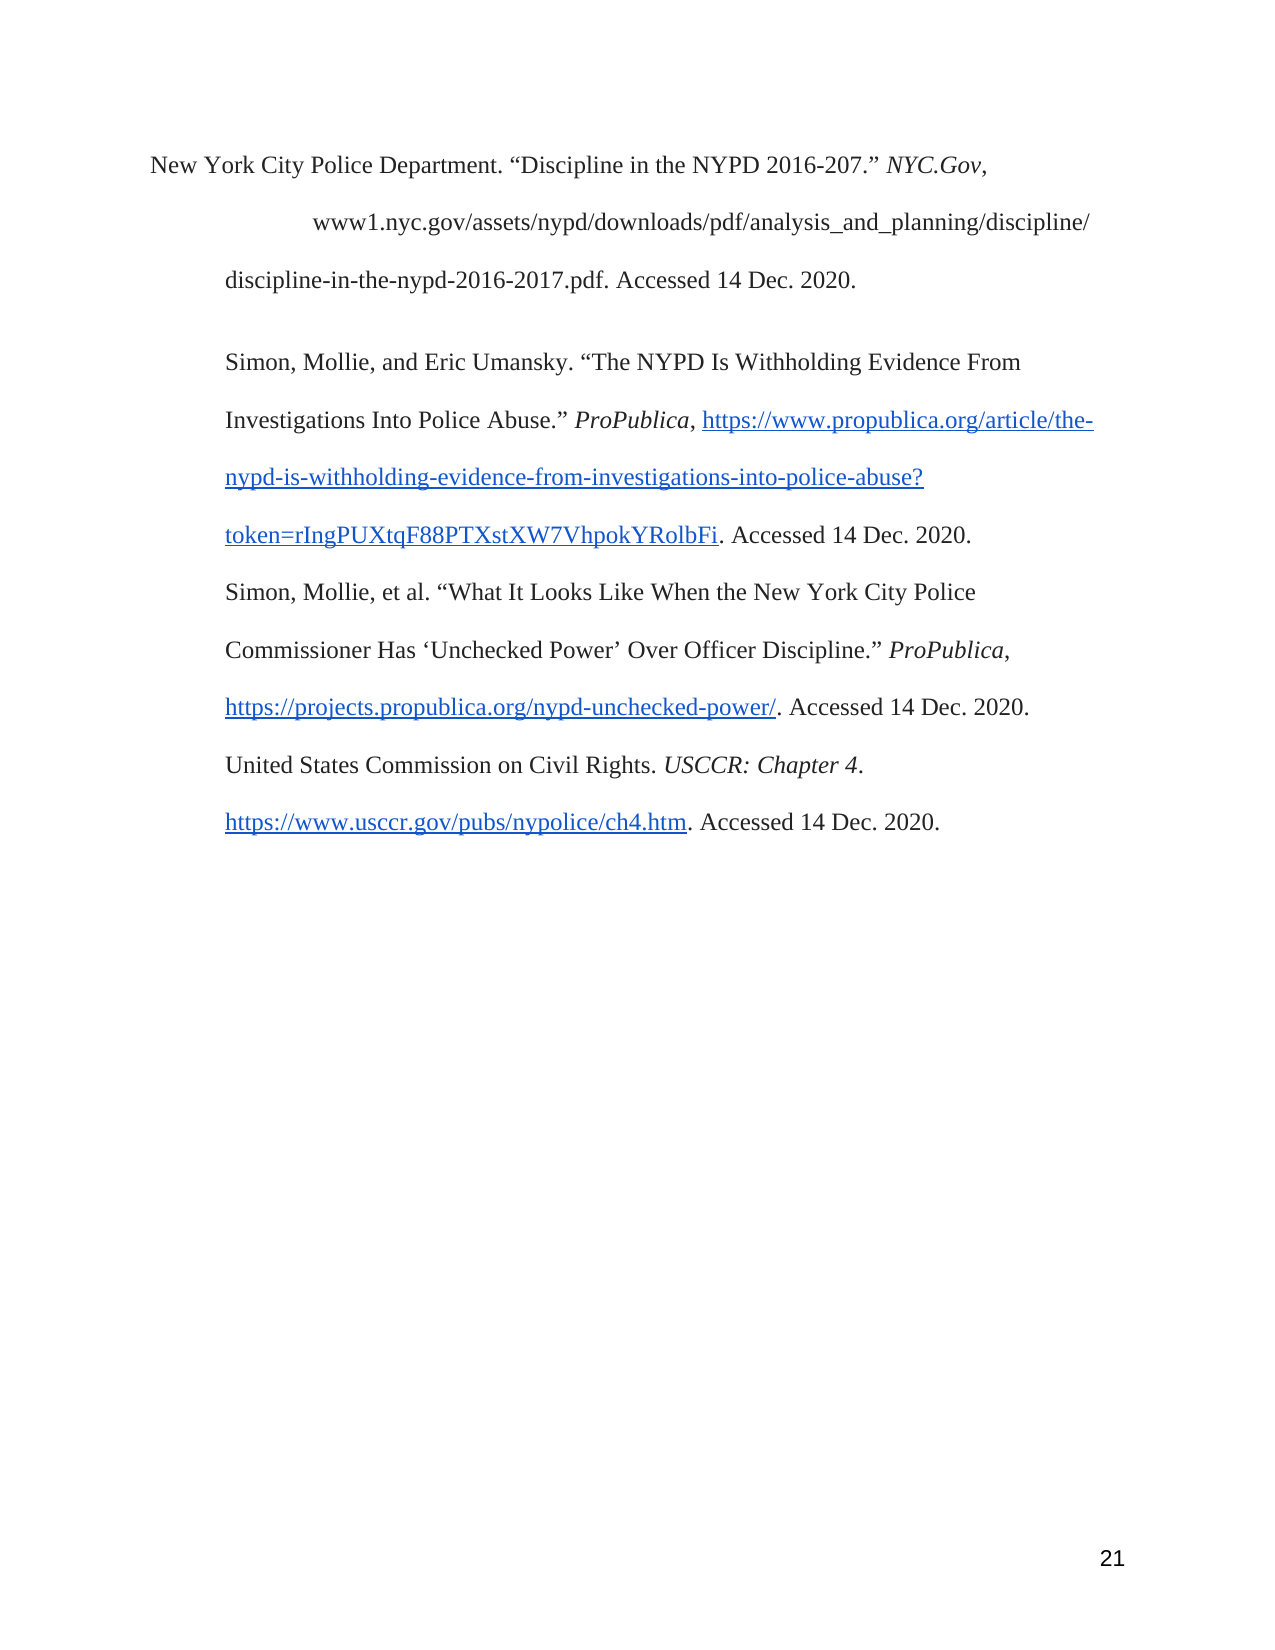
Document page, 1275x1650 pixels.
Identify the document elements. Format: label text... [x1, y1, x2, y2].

text Simon, Mollie, and Eric Umansky. “The NYPD Is Withholding Evidence From Investigations Into Police Abuse.” ProPublica, https://www.propublica.org/article/the-nypd-is-withholding-evidence-from-investigations-into-police-abuse?token=rIngPUXtqF88PTXstXW7VhpokYRolbFi. Accessed 14 Dec. 2020. [225, 347, 1125, 549]
text United States Commission on Civil Rights. USCCR: Chapter 4. https://www.usccr.gov/pubs/nypolice/ch4.htm. Accessed 14 Dec. 2020. [225, 750, 1125, 836]
text Simon, Mollie, et al. “What It Looks Like When the New York City Police Commissioner Has ‘Unchecked Power’ Over Officer Discipline.” ProPublica, https://projects.propublica.org/nypd-unchecked-power/. Accessed 14 Dec. 2020. [225, 577, 1125, 721]
text New York City Police Department. “Discipline in the NYPD 2016-207.” NYC.Gov, www1.nyc.gov/assets/nypd/downloads/pdf/analysis_and_planning/discipline/discipline-in-the-nypd-2016-2017.pdf. Accessed 14 Dec. 2020. [150, 150, 1125, 294]
